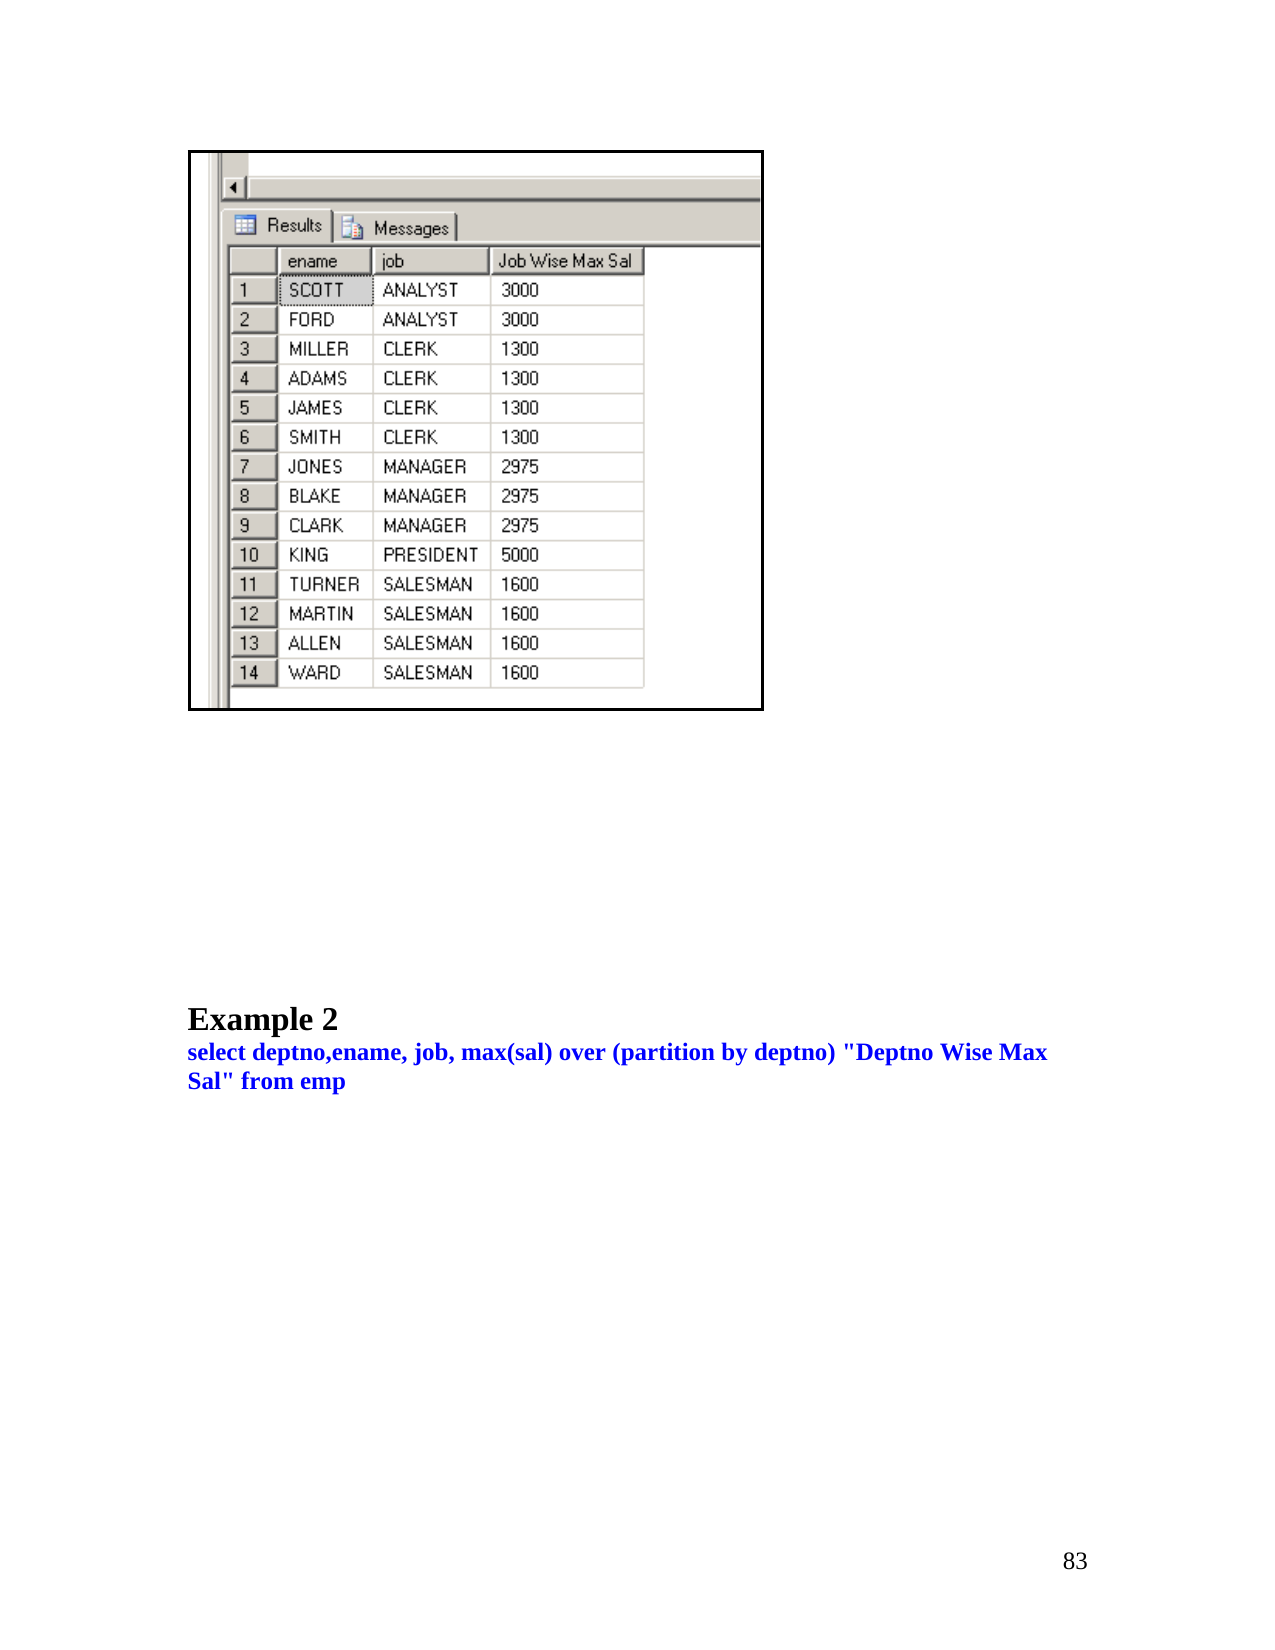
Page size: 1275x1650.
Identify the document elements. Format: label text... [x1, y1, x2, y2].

text select deptno,ename, job, max(sal) over (partition by deptno) "Deptno Wise Max Sal" from emp [187, 1037, 1087, 1094]
picture [191, 153, 761, 708]
subtitle Example 2 [187, 999, 1087, 1037]
